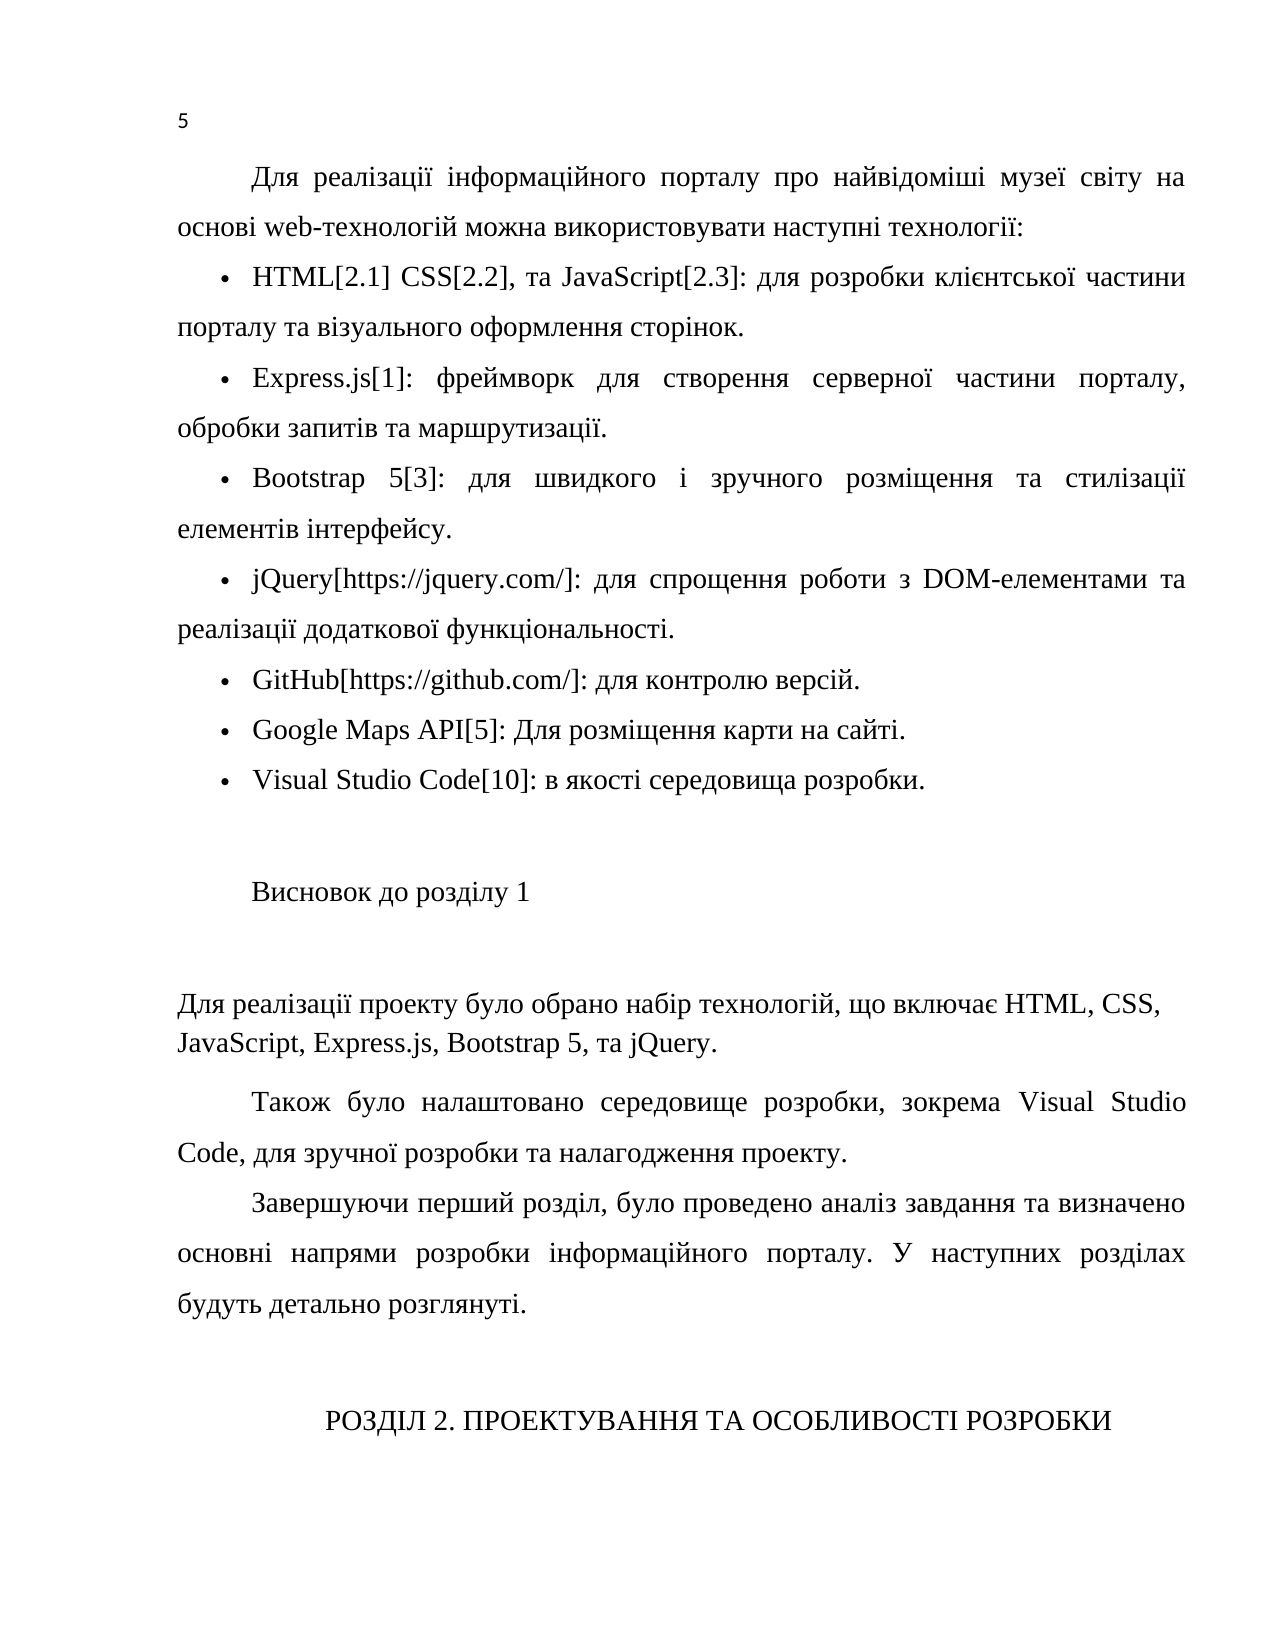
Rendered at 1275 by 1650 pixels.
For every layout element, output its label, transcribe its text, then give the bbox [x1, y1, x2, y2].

text Також було налаштовано середовище розробки, зокрема Visual Studio Code, для зручної розробки та налагодження проекту. [177, 1084, 1186, 1168]
text Для реалізації проекту було обрано набір технологій, що включає HTML, CSS, JavaScript, Express.js, Bootstrap 5, та jQuery. [177, 987, 1186, 1059]
list Visual Studio Code[10]: в якості середовища розробки. [177, 762, 1186, 796]
list Google Maps API[5]: Для розміщення карти на сайті. [177, 712, 1186, 746]
list Express.js[1]: фреймворк для створення серверної частини порталу, обробки запитів та маршрутизації. [177, 360, 1186, 444]
list HTML[2.1] CSS[2.2], та JavaScript[2.3]: для розробки клієнтської частини порталу та візуального оформлення сторінок. [177, 259, 1186, 343]
list GitHub[https://github.com/]: для контролю версій. [177, 662, 1186, 695]
list Bootstrap 5[3]: для швидкого і зручного розміщення та стилізації елементів інтерфейсу. [177, 461, 1186, 544]
text Для реалізації інформаційного порталу про найвідоміші музеї світу на основі web-технологій можна використовувати наступні технології: [177, 159, 1186, 242]
text Завершуючи перший розділ, було проведено аналіз завдання та визначено основні напрями розробки інформаційного порталу. У наступних розділах будуть детально розглянуті. [177, 1185, 1186, 1319]
list jQuery[https://jquery.com/]: для спрощення роботи з DOM-елементами та реалізації додаткової функціональності. [177, 561, 1186, 645]
subtitle Висновок до розділу 1 [177, 874, 1186, 908]
subtitle РОЗДІЛ 2. ПРОЕКТУВАННЯ ТА ОСОБЛИВОСТІ РОЗРОБКИ [177, 1403, 1186, 1437]
